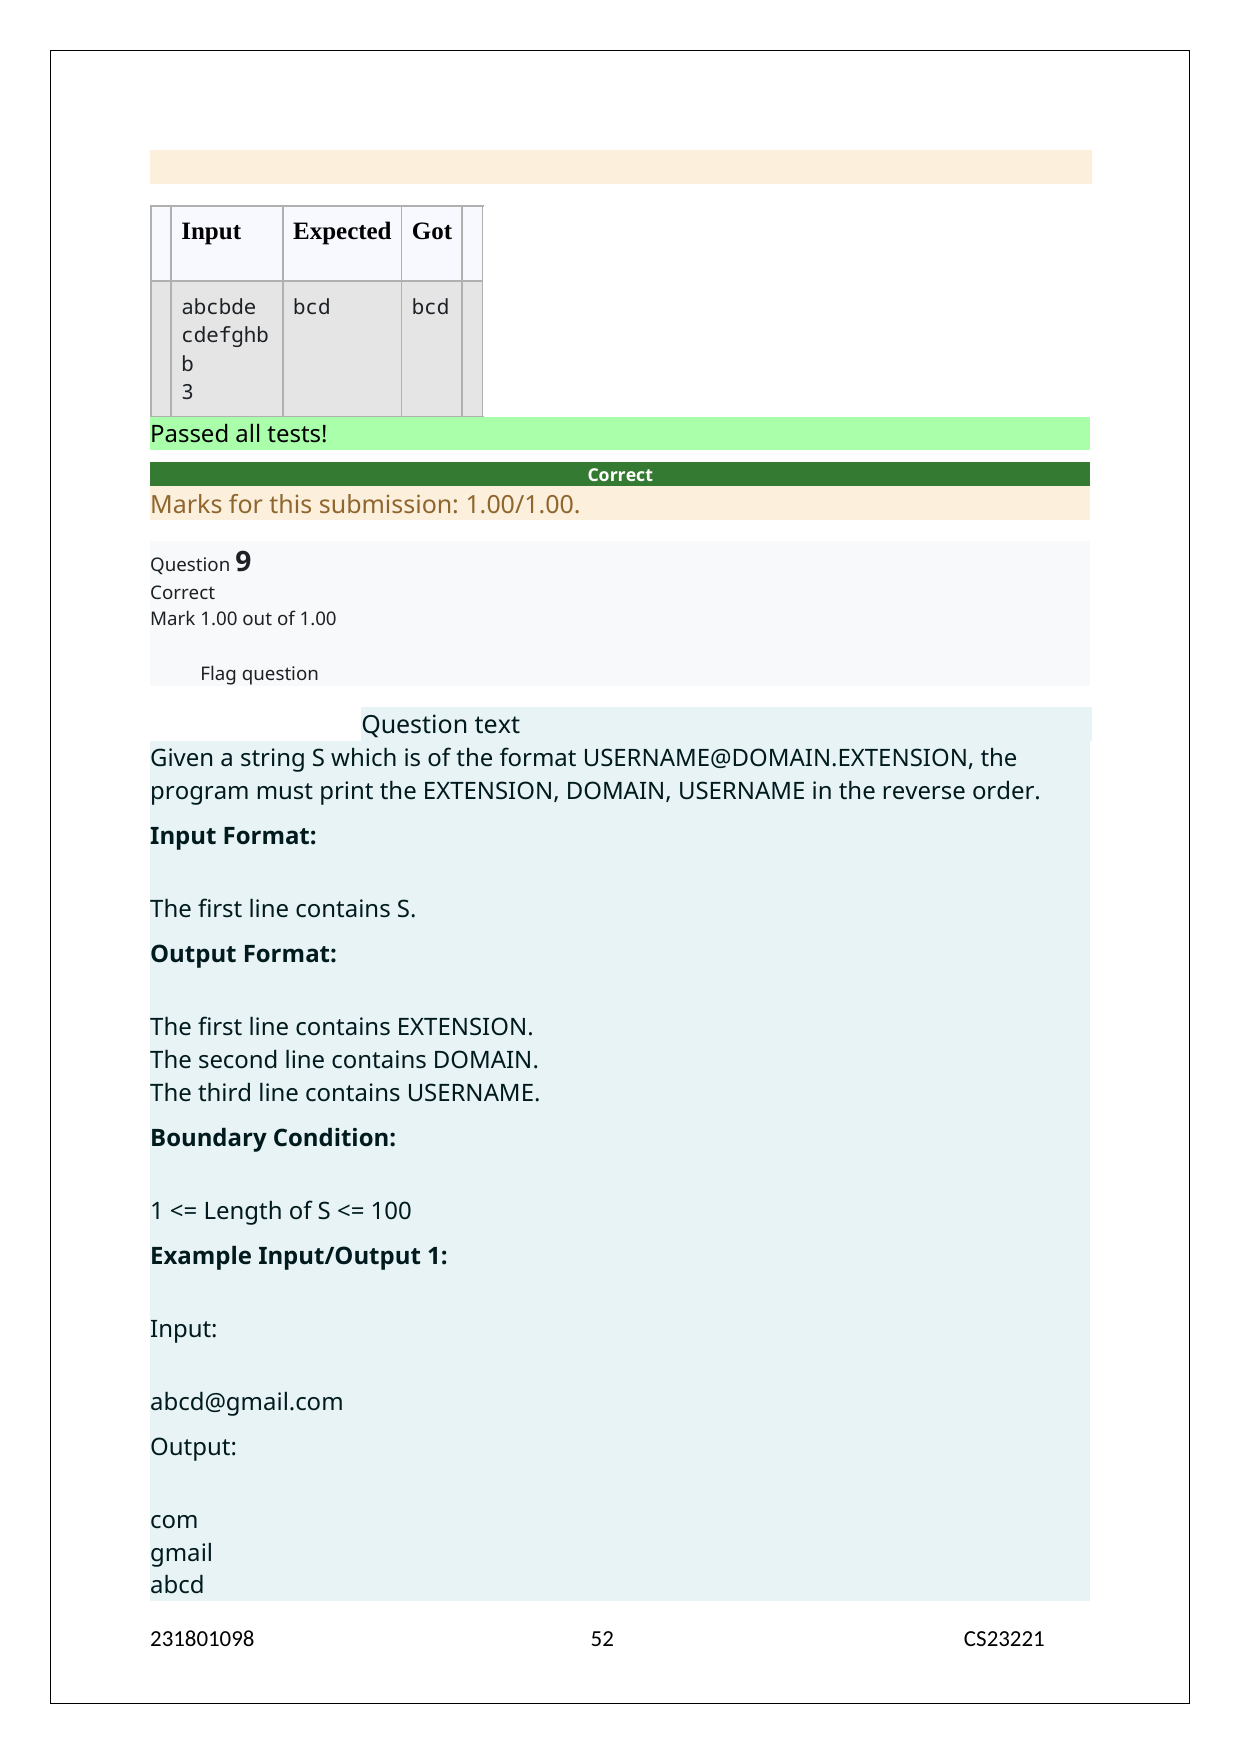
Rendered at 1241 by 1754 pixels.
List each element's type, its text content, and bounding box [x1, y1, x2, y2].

text abcd@gmail.com [150, 1385, 1090, 1417]
text Correct [150, 462, 1090, 486]
text Given a string S which is of the format USERNAME@DOMAIN.EXTENSION, the program must print the EXTENSION, DOMAIN, USERNAME in the reverse order. [150, 741, 1090, 806]
text Output: [150, 1430, 1090, 1491]
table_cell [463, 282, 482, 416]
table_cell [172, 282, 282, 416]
text Input Format: [150, 819, 1090, 879]
text Marks for this submission: 1.00/1.00. [150, 486, 1090, 520]
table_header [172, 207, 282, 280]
text Output Format: [150, 937, 1090, 998]
text Example Input/Output 1: [150, 1239, 1090, 1299]
text Flag question [150, 631, 1090, 686]
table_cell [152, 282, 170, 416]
text Passed all tests! [150, 417, 1090, 450]
text The first line contains EXTENSION. The second line contains DOMAIN. The third line contains USERNAME. [150, 1010, 1090, 1108]
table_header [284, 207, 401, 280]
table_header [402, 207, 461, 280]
text Correct [150, 579, 1090, 605]
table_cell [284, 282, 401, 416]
text com gmail abcd [150, 1503, 1090, 1601]
text Input: [150, 1312, 1090, 1372]
text Boundary Condition: [150, 1120, 1090, 1181]
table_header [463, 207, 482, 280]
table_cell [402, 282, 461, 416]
text The first line contains S. [150, 892, 1090, 924]
text 1 <= Length of S <= 100 [150, 1193, 1090, 1226]
text Question 9 [150, 541, 1090, 579]
text Mark 1.00 out of 1.00 [150, 605, 1090, 631]
text Question text [361, 707, 1092, 741]
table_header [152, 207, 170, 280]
